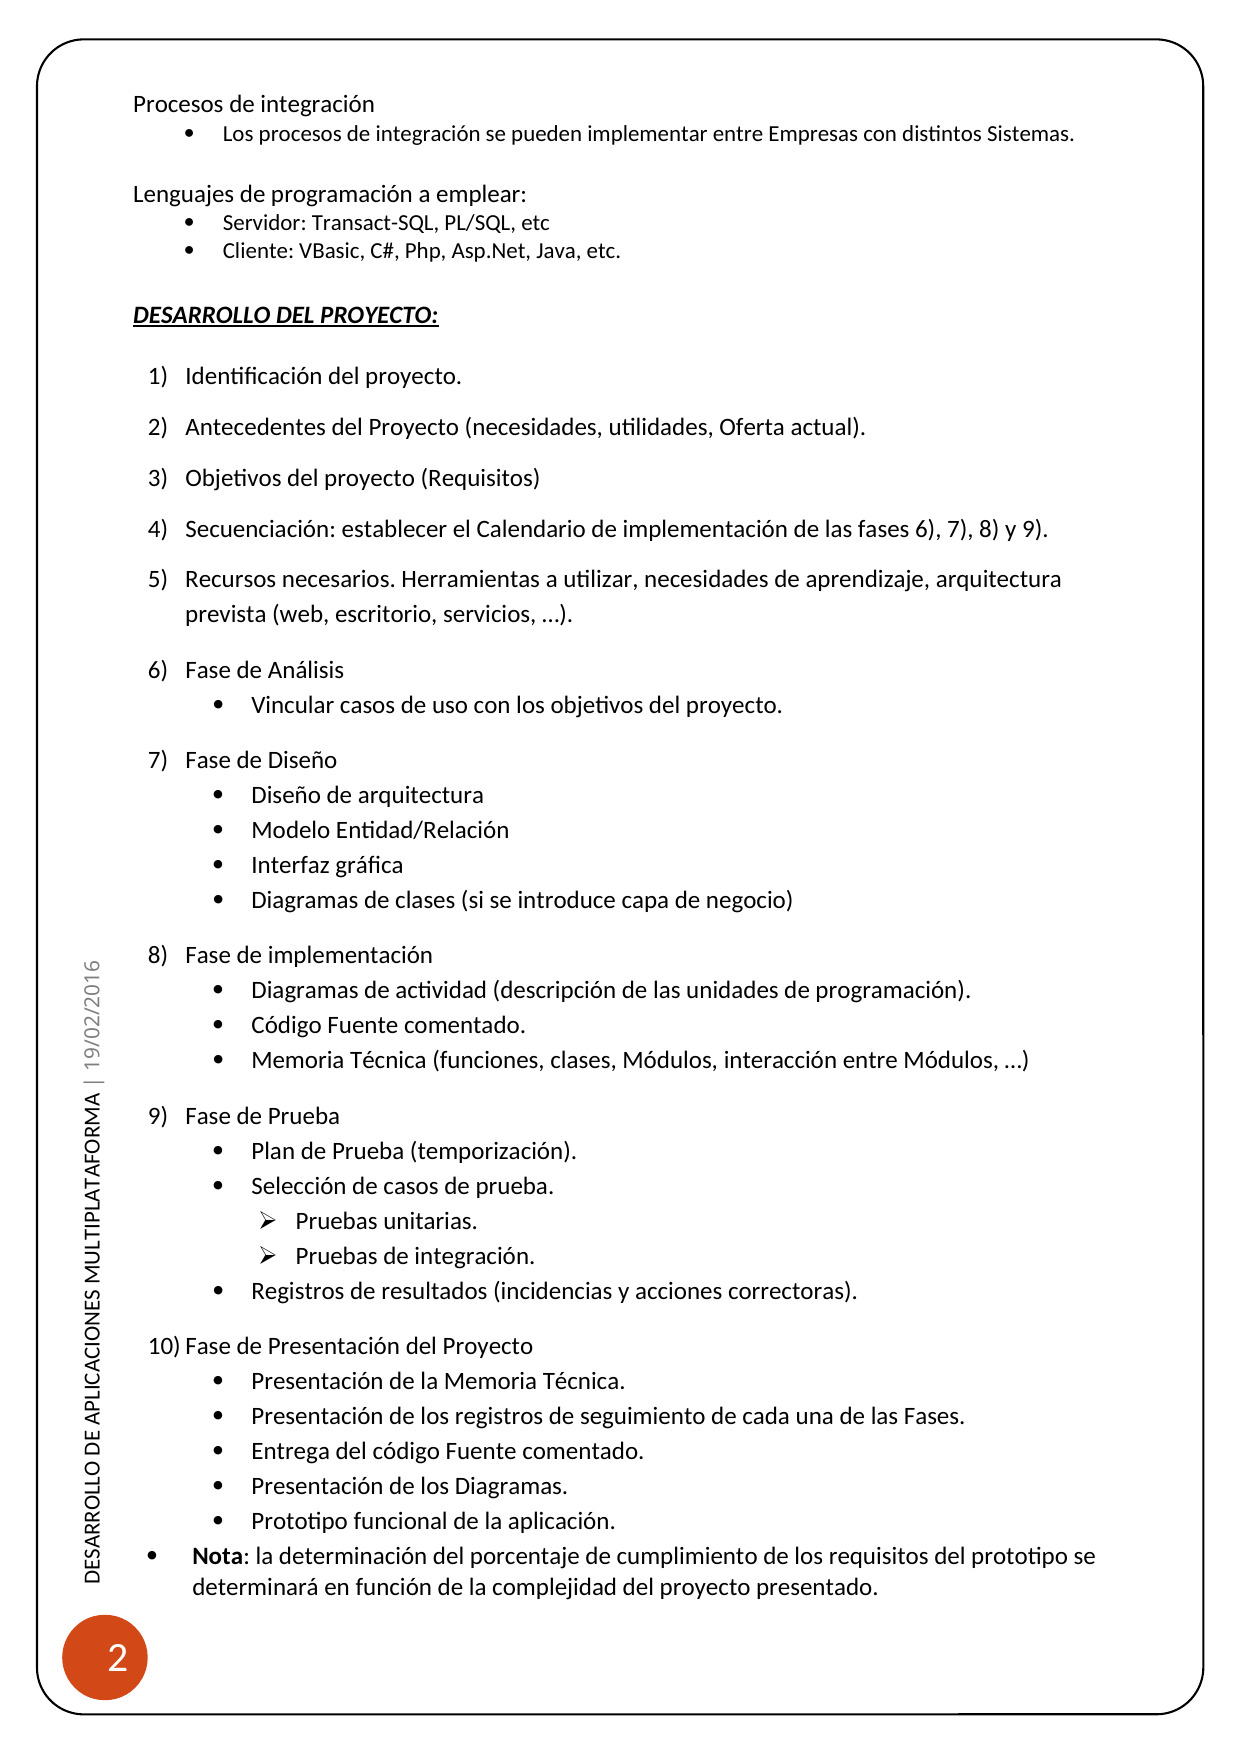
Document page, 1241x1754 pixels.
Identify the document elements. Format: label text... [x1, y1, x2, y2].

list Antecedentes del Proyecto (necesidades, utilidades, Oferta actual). [148, 411, 1137, 442]
list Diagramas de clases (si se introduce capa de negocio) [214, 884, 1137, 915]
text Procesos de integración [133, 89, 1137, 119]
text Lenguajes de programación a emplear: [133, 178, 1137, 208]
list Cliente: VBasic, C#, Php, Asp.Net, Java, etc. [185, 236, 1137, 264]
list Presentación de los registros de seguimiento de cada una de las Fases. [214, 1400, 1137, 1431]
list Pruebas de integración. [258, 1240, 1137, 1270]
list Presentación de los Diagramas. [214, 1470, 1137, 1501]
list Fase de Análisis [148, 654, 1137, 684]
list Memoria Técnica (funciones, clases, Módulos, interacción entre Módulos, …) [214, 1044, 1137, 1075]
list Entrega del código Fuente comentado. [214, 1435, 1137, 1466]
list Selección de casos de prueba. [214, 1170, 1137, 1200]
list Plan de Prueba (temporización). [214, 1135, 1137, 1165]
list Recursos necesarios. Herramientas a utilizar, necesidades de aprendizaje, arquitectura prevista (web, escritorio, servicios, …). [148, 564, 1137, 629]
list Prototipo funcional de la aplicación. [214, 1505, 1137, 1536]
list Objetivos del proyecto (Requisitos) [148, 462, 1137, 492]
list Fase de Diseño [148, 744, 1137, 775]
list Identificación del proyecto. [148, 360, 1137, 391]
text DESARROLLO DEL PROYECTO: [133, 299, 1137, 330]
list Presentación de la Memoria Técnica. [214, 1365, 1137, 1396]
list Interfaz gráfica [214, 849, 1137, 880]
list Diagramas de actividad (descripción de las unidades de programación). [214, 974, 1137, 1005]
list Secuenciación: establecer el Calendario de implementación de las fases 6), 7), 8) y 9). [148, 513, 1137, 543]
list Los procesos de integración se pueden implementar entre Empresas con distintos Sistemas. [185, 119, 1137, 147]
list Vincular casos de uso con los objetivos del proyecto. [214, 689, 1137, 719]
list Registros de resultados (incidencias y acciones correctoras). [214, 1275, 1137, 1305]
list Código Fuente comentado. [214, 1009, 1137, 1040]
list Diseño de arquitectura [214, 779, 1137, 810]
list Fase de Prueba [148, 1100, 1137, 1130]
list Nota: la determinación del porcentaje de cumplimiento de los requisitos del prototipo se determinará en función de la complejidad del proyecto presentado. [148, 1540, 1137, 1601]
list Fase de Presentación del Proyecto [148, 1330, 1137, 1361]
list Fase de implementación [148, 939, 1137, 970]
list Servidor: Transact-SQL, PL/SQL, etc [185, 208, 1137, 236]
list Pruebas unitarias. [258, 1205, 1137, 1235]
list Modelo Entidad/Relación [214, 814, 1137, 845]
